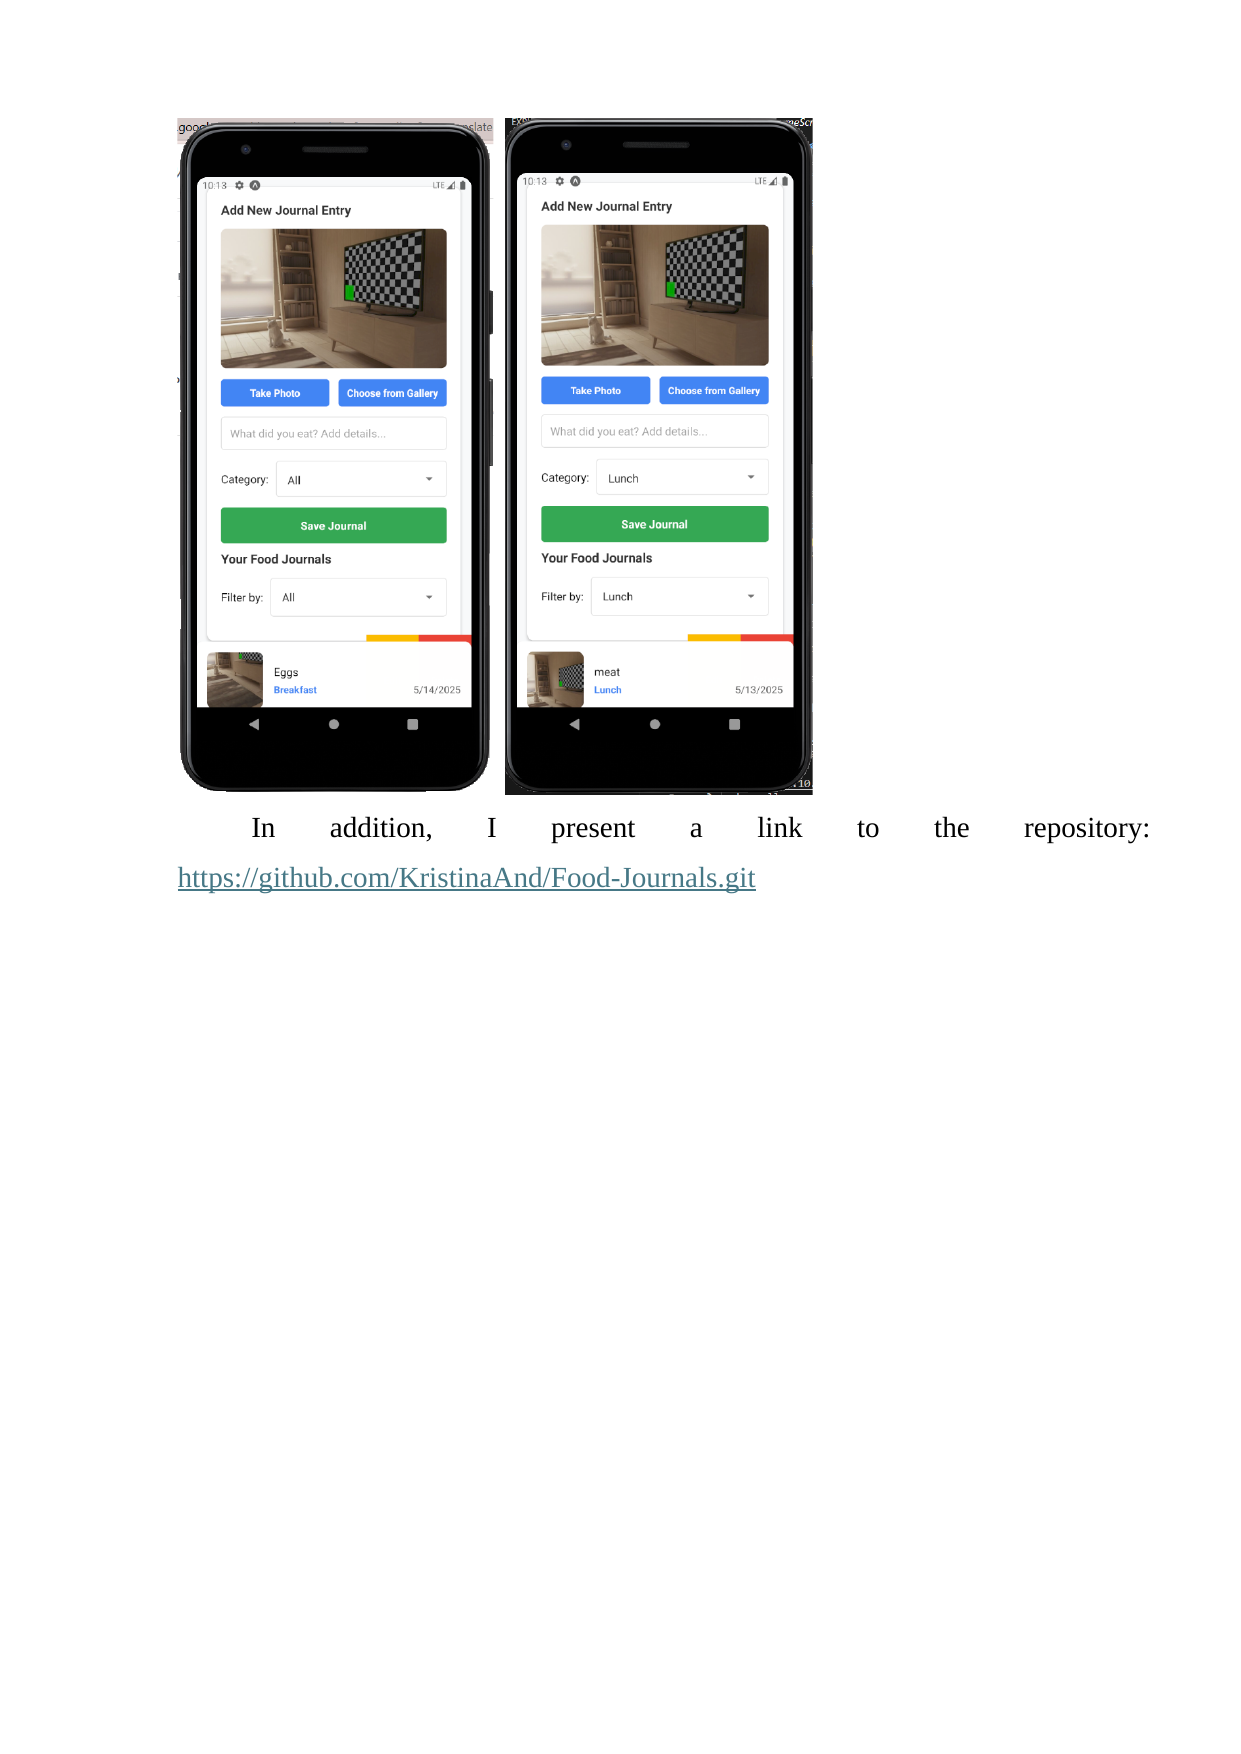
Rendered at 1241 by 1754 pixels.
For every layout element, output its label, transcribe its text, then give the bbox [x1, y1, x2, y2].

picture [505, 118, 813, 795]
picture [177, 118, 494, 795]
text In addition, I present a link to the repository: https://github.com/KristinaAnd/Food-Journals.git [177, 810, 1152, 894]
